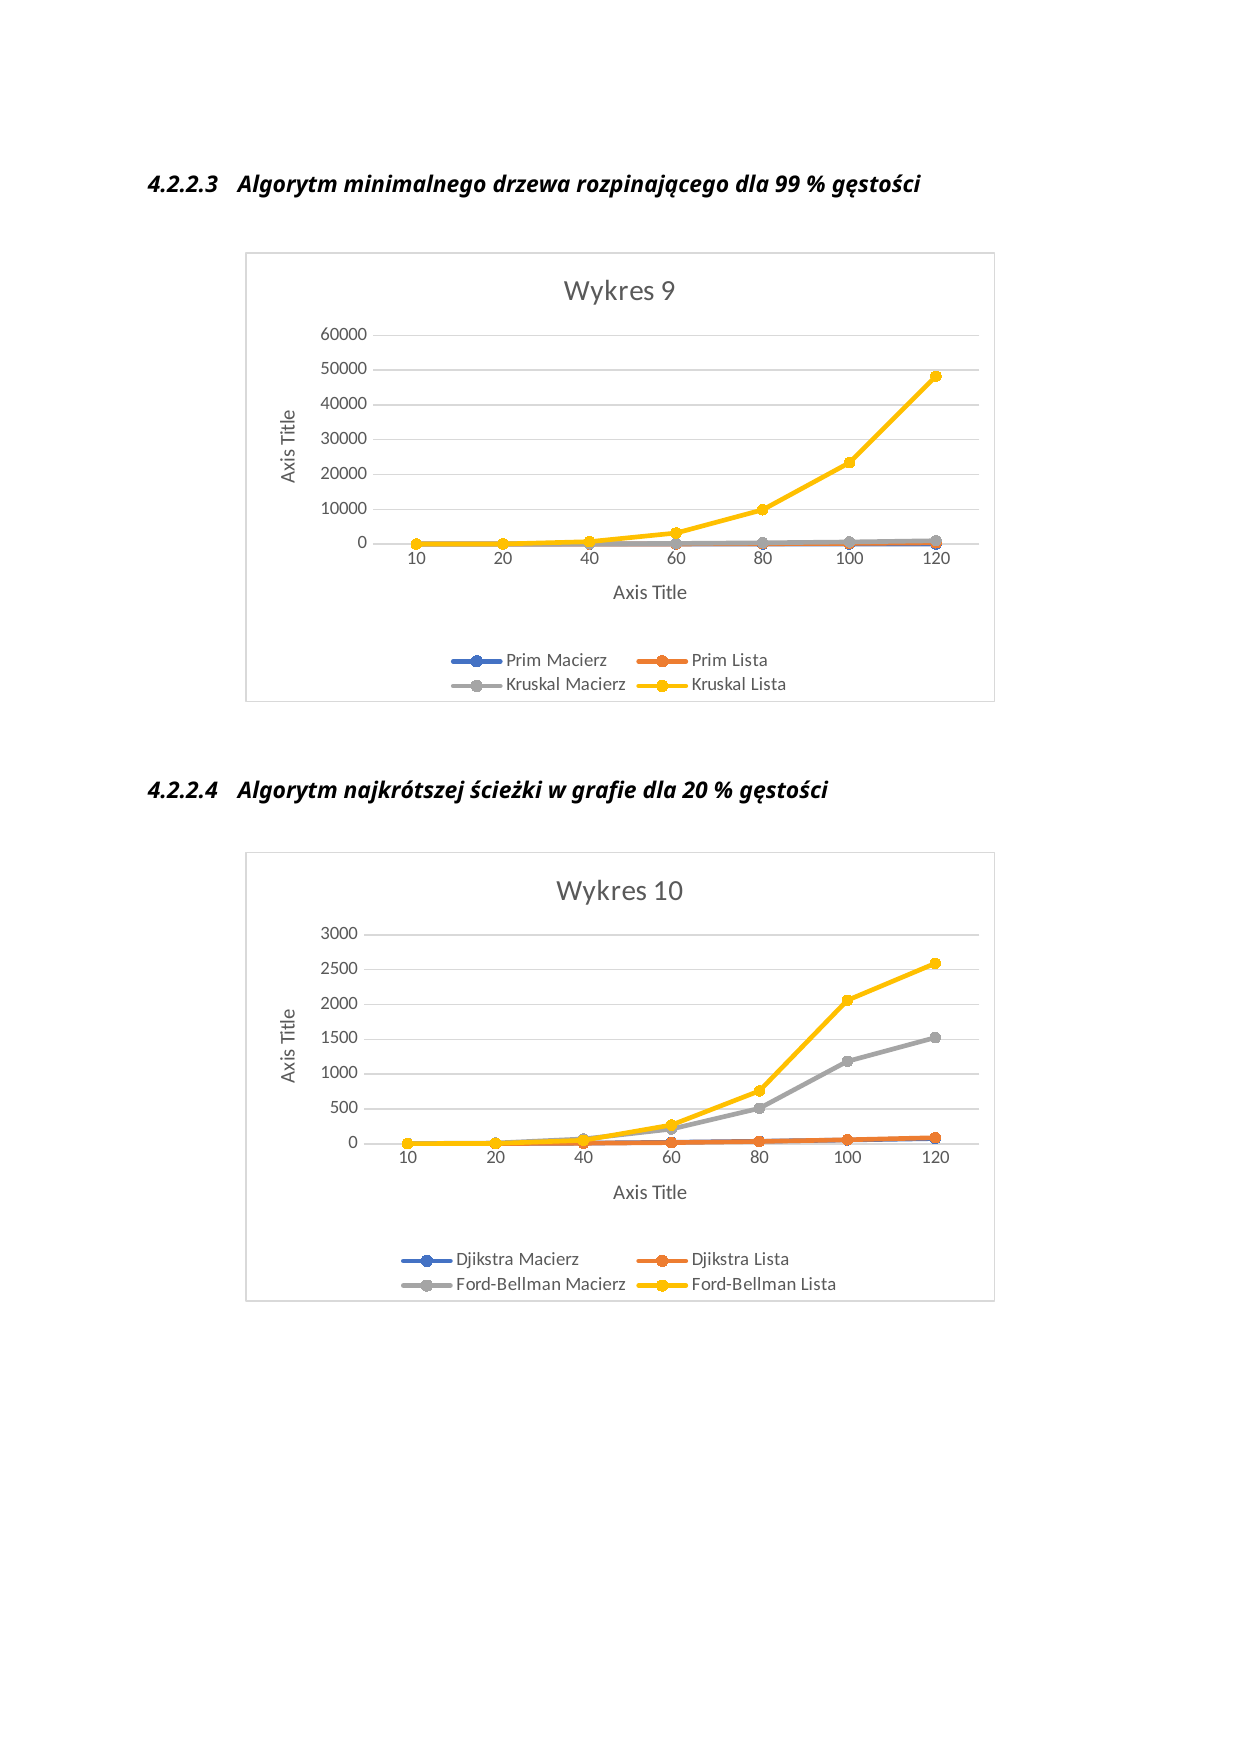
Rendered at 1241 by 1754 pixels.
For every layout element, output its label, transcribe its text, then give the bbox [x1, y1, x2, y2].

subtitle Algorytm najkrótszej ścieżki w grafie dla 20 % gęstości [148, 774, 1093, 806]
subtitle Algorytm minimalnego drzewa rozpinającego dla 99 % gęstości [148, 168, 1093, 200]
